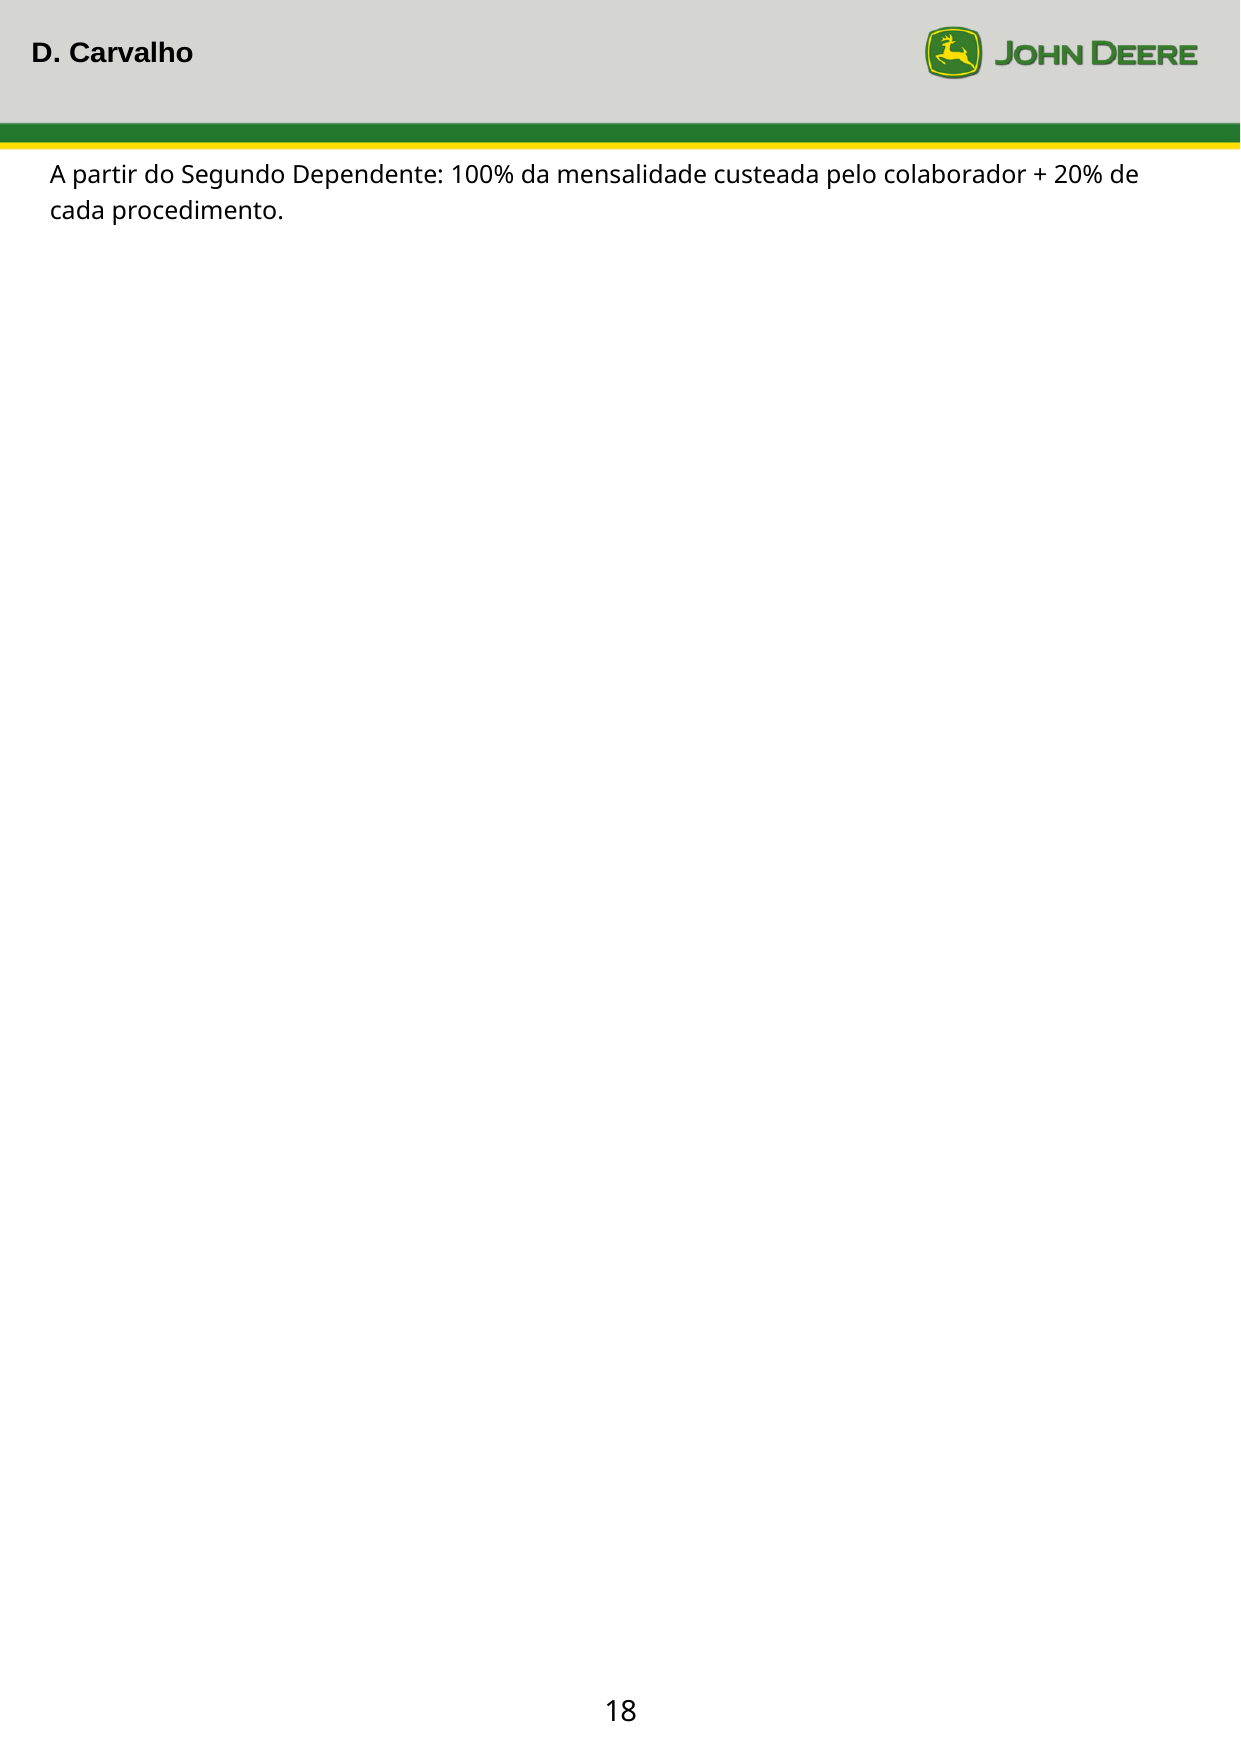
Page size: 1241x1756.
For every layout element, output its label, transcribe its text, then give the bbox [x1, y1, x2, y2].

text A partir do Segundo Dependente: 100% da mensalidade custeada pelo colaborador + 20% de cada procedimento. [49, 156, 1193, 227]
picture [0, 0, 1241, 158]
